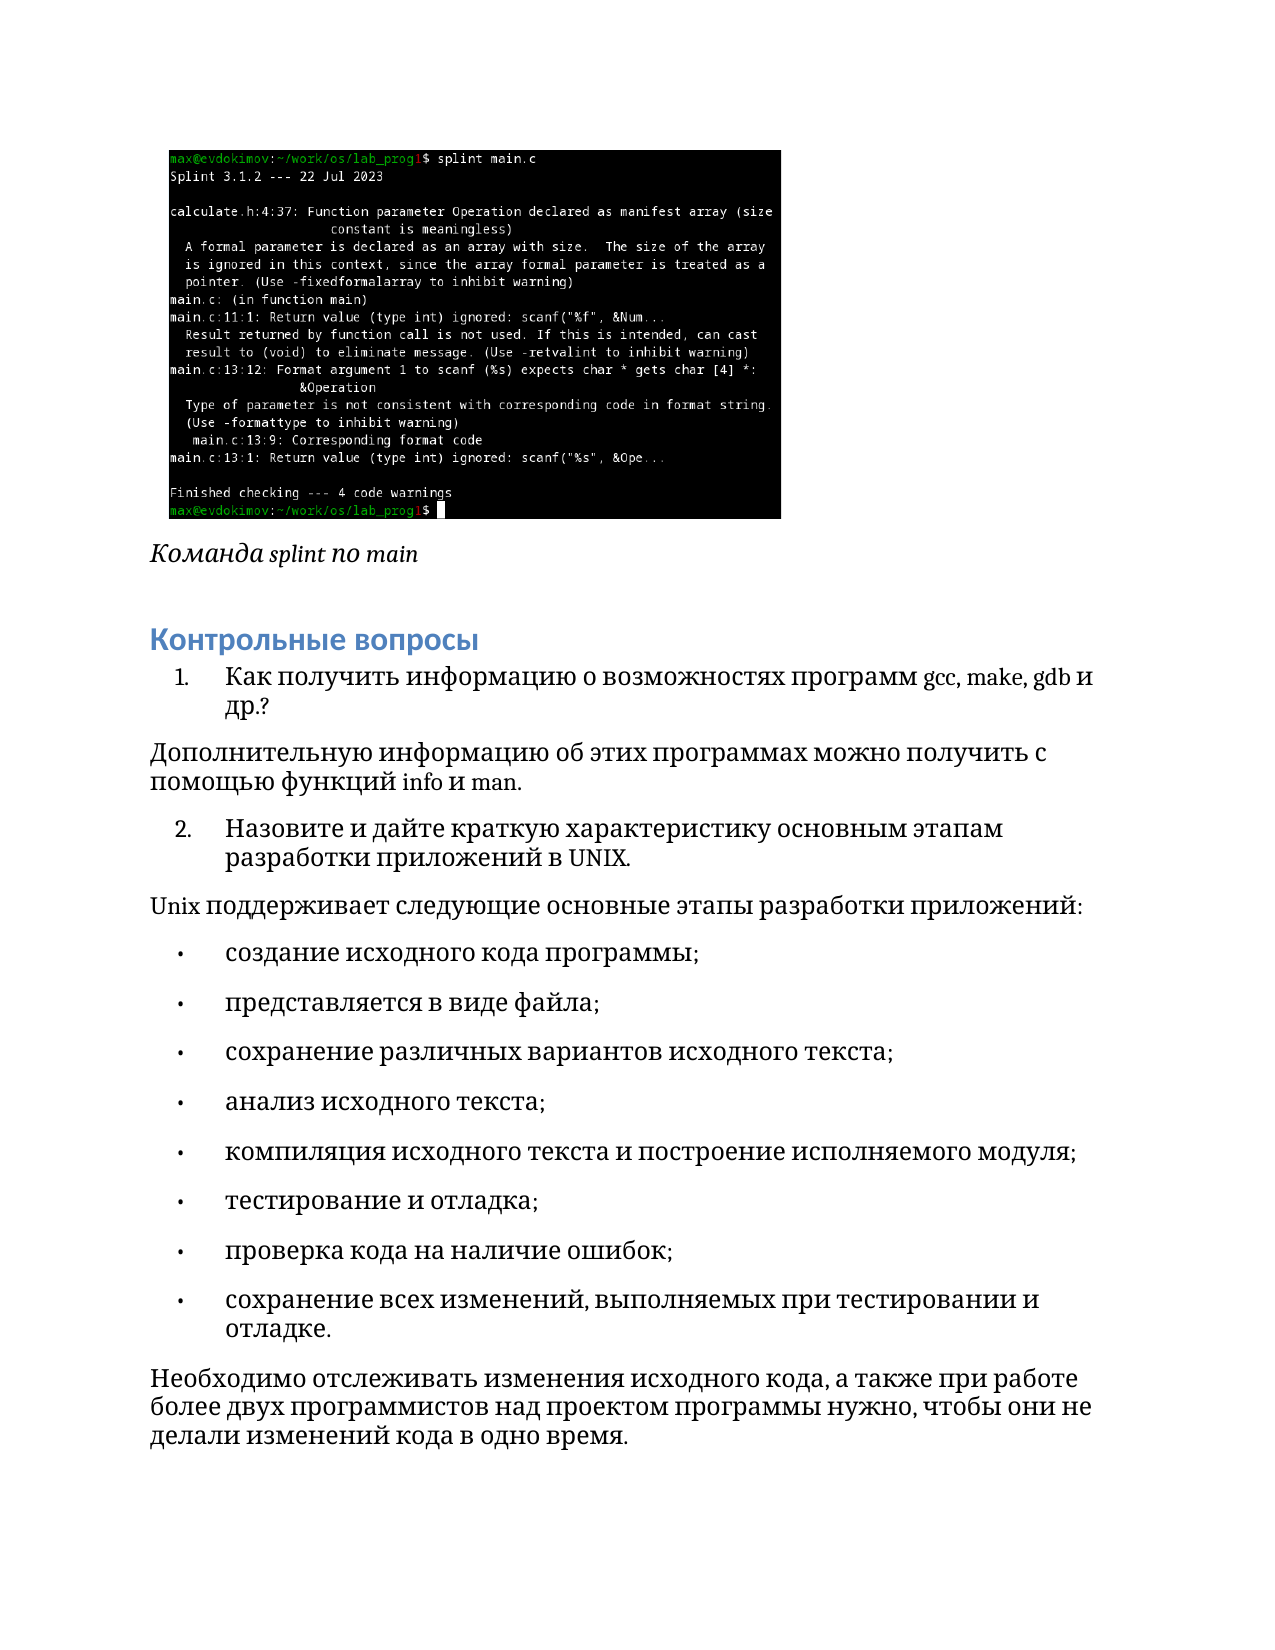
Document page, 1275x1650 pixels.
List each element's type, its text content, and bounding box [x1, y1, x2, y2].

list Назовите и дайте краткую характеристику основным этапам разработки приложений в UNIX. [175, 815, 1125, 873]
text Команда splint по main [150, 539, 1125, 568]
text Необходимо отслеживать изменения исходного кода, а также при работе более двух программистов над проектом программы нужно, чтобы они не делали изменений кода в одно время. [150, 1364, 1125, 1451]
list представляется в виде файла; [175, 989, 1125, 1017]
list компиляция исходного текста и построение исполняемого модуля; [175, 1137, 1125, 1166]
list Как получить информацию о возможностях программ gcc, make, gdb и др.? [175, 663, 1125, 720]
subtitle Контрольные вопросы [150, 618, 1125, 659]
list создание исходного кода программы; [175, 939, 1125, 968]
text Дополнительную информацию об этих программах можно получить с помощью функций info и man. [150, 739, 1125, 797]
text Unix поддерживает следующие основные этапы разработки приложений: [150, 892, 1125, 920]
list тестирование и отладка; [175, 1187, 1125, 1216]
list сохранение различных вариантов исходного текста; [175, 1038, 1125, 1067]
list проверка кода на наличие ошибок; [175, 1237, 1125, 1265]
list анализ исходного текста; [175, 1088, 1125, 1117]
picture [168, 150, 782, 519]
list сохранение всех изменений, выполняемых при тестировании и отладке. [175, 1286, 1125, 1344]
